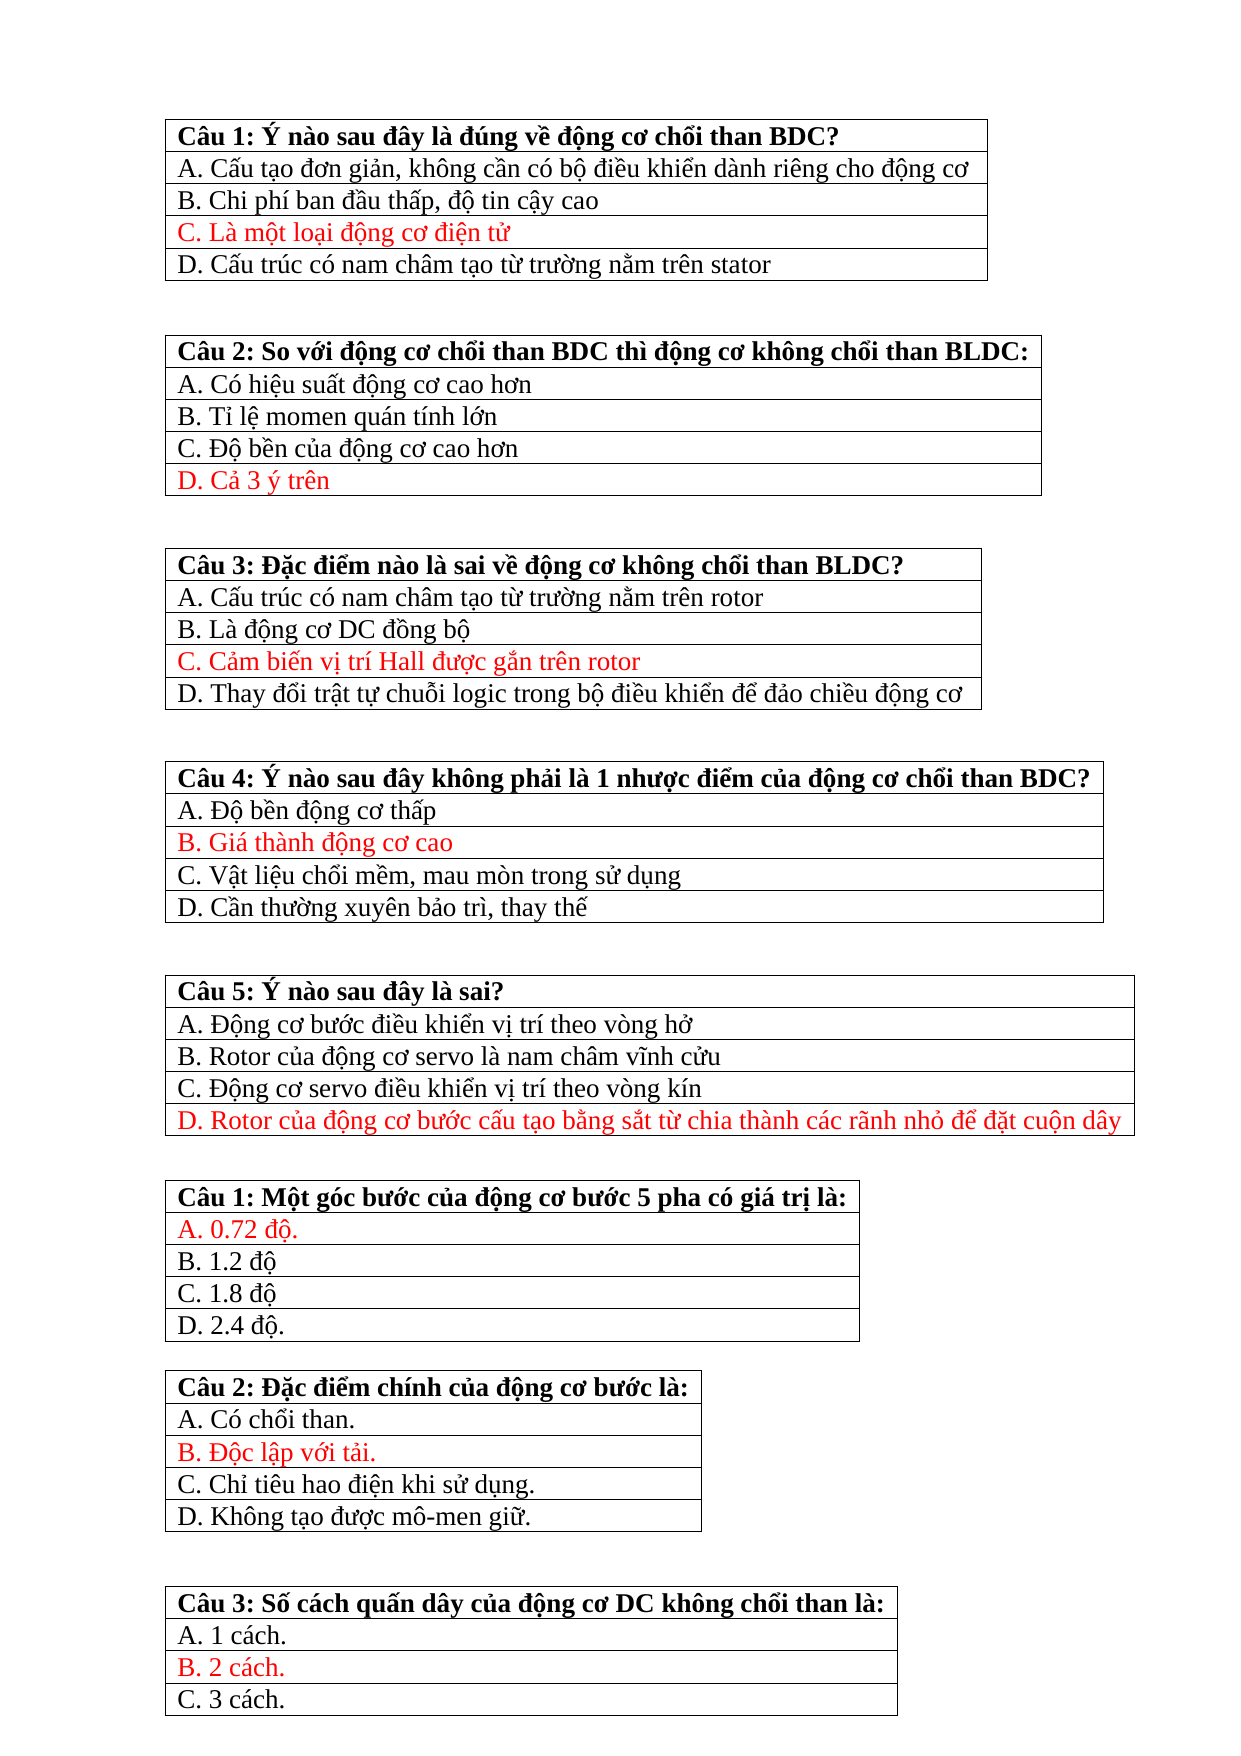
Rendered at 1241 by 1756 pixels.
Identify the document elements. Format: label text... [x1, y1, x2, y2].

table_cell C. 3 cách. [166, 1684, 897, 1715]
table_header Câu 3: Số cách quấn dây của động cơ DC không chổi than là: [166, 1587, 897, 1618]
table_cell A. Có chổi than. [166, 1404, 701, 1435]
table_cell C. Động cơ servo điều khiển vị trí theo vòng kín [166, 1072, 1134, 1103]
table_cell D. Rotor của động cơ bước cấu tạo bằng sắt từ chia thành các rãnh nhỏ để đặt cuộn dây [166, 1104, 1134, 1135]
table_cell B. Tỉ lệ momen quán tính lớn [166, 400, 1041, 431]
table_cell A. Độ bền động cơ thấp [166, 794, 1103, 826]
table_cell A. Cấu tạo đơn giản, không cần có bộ điều khiển dành riêng cho động cơ [166, 152, 987, 183]
table_header Câu 3: Đặc điểm nào là sai về động cơ không chổi than BLDC? [166, 549, 981, 580]
table_cell B. Rotor của động cơ servo là nam châm vĩnh cửu [166, 1040, 1134, 1071]
table_cell A. Cấu trúc có nam châm tạo từ trường nằm trên rotor [166, 581, 981, 612]
table_cell B. 2 cách. [166, 1651, 897, 1683]
table_header Câu 1: Ý nào sau đây là đúng về động cơ chổi than BDC? [166, 120, 987, 151]
table_cell D. Cần thường xuyên bảo trì, thay thế [166, 891, 1103, 922]
table_header Câu 4: Ý nào sau đây không phải là 1 nhược điểm của động cơ chổi than BDC? [166, 762, 1103, 793]
table_header Câu 2: Đặc điểm chính của động cơ bước là: [166, 1371, 701, 1402]
table_header Câu 1: Một góc bước của động cơ bước 5 pha có giá trị là: [166, 1181, 859, 1212]
table_cell C. Cảm biến vị trí Hall được gắn trên rotor [166, 645, 981, 677]
table_cell A. 1 cách. [166, 1619, 897, 1650]
table_cell B. Là động cơ DC đồng bộ [166, 613, 981, 644]
table_cell B. Giá thành động cơ cao [166, 827, 1103, 858]
table_cell D. Cả 3 ý trên [166, 464, 1041, 495]
table_header Câu 2: So với động cơ chổi than BDC thì động cơ không chổi than BLDC: [166, 336, 1041, 367]
table_cell C. Độ bền của động cơ cao hơn [166, 432, 1041, 463]
table_cell B. 1.2 độ [166, 1245, 859, 1276]
table_cell C. Là một loại động cơ điện tử [166, 216, 987, 247]
table_cell D. Không tạo được mô-men giữ. [166, 1500, 701, 1531]
table_header Câu 5: Ý nào sau đây là sai? [166, 976, 1134, 1007]
table_cell A. 0.72 độ. [166, 1213, 859, 1244]
table_cell C. 1.8 độ [166, 1277, 859, 1308]
table_cell A. Có hiệu suất động cơ cao hơn [166, 368, 1041, 399]
table_cell C. Vật liệu chổi mềm, mau mòn trong sử dụng [166, 859, 1103, 890]
table_cell D. Thay đổi trật tự chuỗi logic trong bộ điều khiển để đảo chiều động cơ [166, 678, 981, 709]
table_cell C. Chỉ tiêu hao điện khi sử dụng. [166, 1468, 701, 1499]
table_cell D. 2.4 độ. [166, 1309, 859, 1341]
table_cell B. Độc lập với tải. [166, 1436, 701, 1467]
table_cell D. Cấu trúc có nam châm tạo từ trường nằm trên stator [166, 249, 987, 280]
table_cell A. Động cơ bước điều khiển vị trí theo vòng hở [166, 1008, 1134, 1039]
table_cell B. Chi phí ban đầu thấp, độ tin cậy cao [166, 184, 987, 215]
